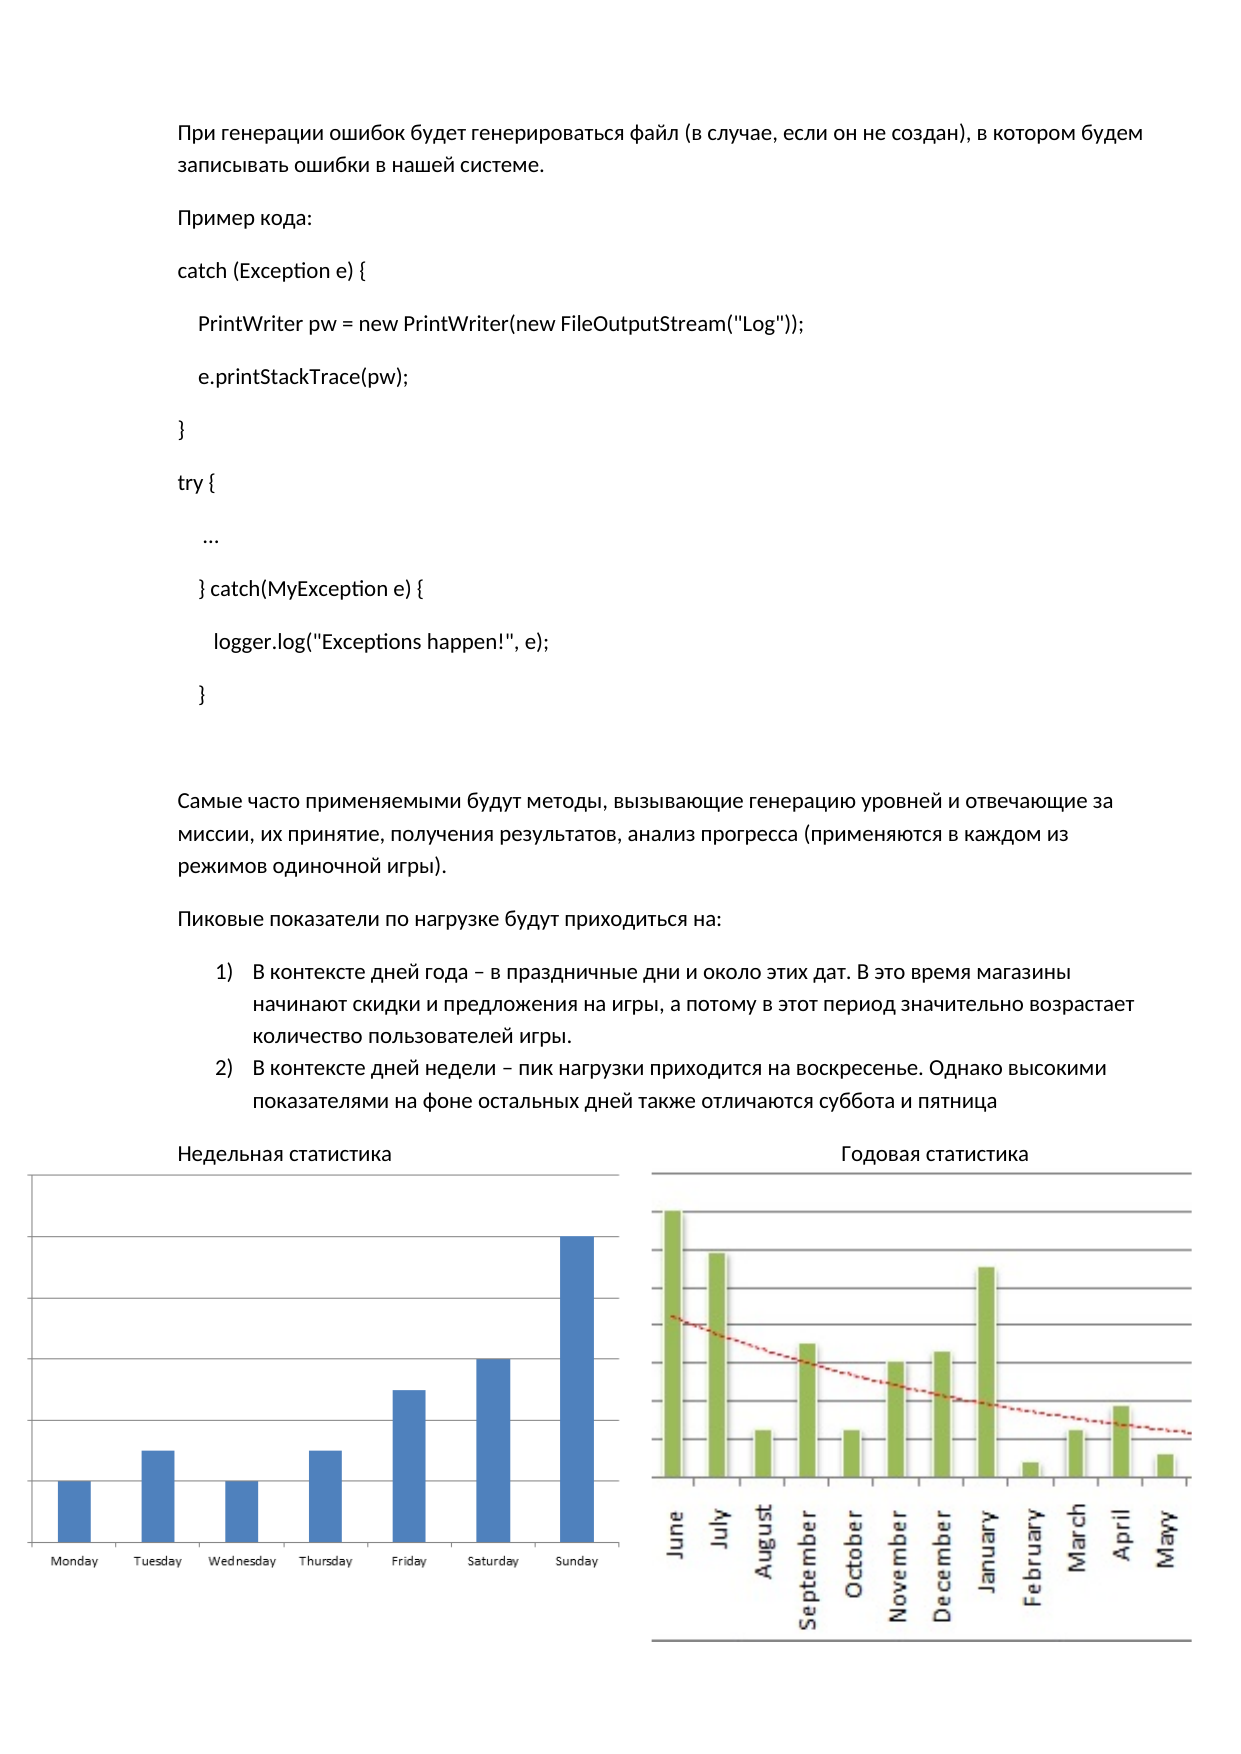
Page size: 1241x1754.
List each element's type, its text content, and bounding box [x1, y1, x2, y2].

list В контексте дней недели – пик нагрузки приходится на воскресенье. Однако высокими показателями на фоне остальных дней также отличаются суббота и пятница [215, 1053, 1152, 1114]
text } [177, 415, 1152, 443]
text try { [177, 468, 1152, 496]
picture [23, 1166, 630, 1576]
picture [651, 1166, 1192, 1642]
text PrintWriter pw = new PrintWriter(new FileOutputStream("Log")); [177, 309, 1152, 337]
text logger.log("Exceptions happen!", e); [177, 627, 1152, 656]
text ﻿При генерации ошибок будет генерироваться файл (в случае, если он не создан), в котором будем записывать ошибки в нашей системе. [177, 118, 1152, 178]
text Пиковые показатели по нагрузке будут приходиться на: [177, 904, 1152, 932]
text Пример кода: [177, 203, 1152, 231]
text … [177, 521, 1152, 549]
list В контексте дней года – в праздничные дни и около этих дат. В это время магазины начинают скидки и предложения на игры, а потому в этот период значительно возрастает количество пользователей игры. [215, 957, 1152, 1049]
text } catch(MyException e) { [177, 574, 1152, 602]
text catch (Exception e) { [177, 256, 1152, 284]
text } [177, 681, 1152, 708]
text Самые часто применяемыми будут методы, вызывающие генерацию уровней и отвечающие за миссии, их принятие, получения результатов, анализ прогресса (применяются в каждом из режимов одиночной игры). [177, 787, 1152, 879]
text Недельная статистика Годовая статистика [177, 1139, 1152, 1167]
text e.printStackTrace(pw); [177, 362, 1152, 390]
